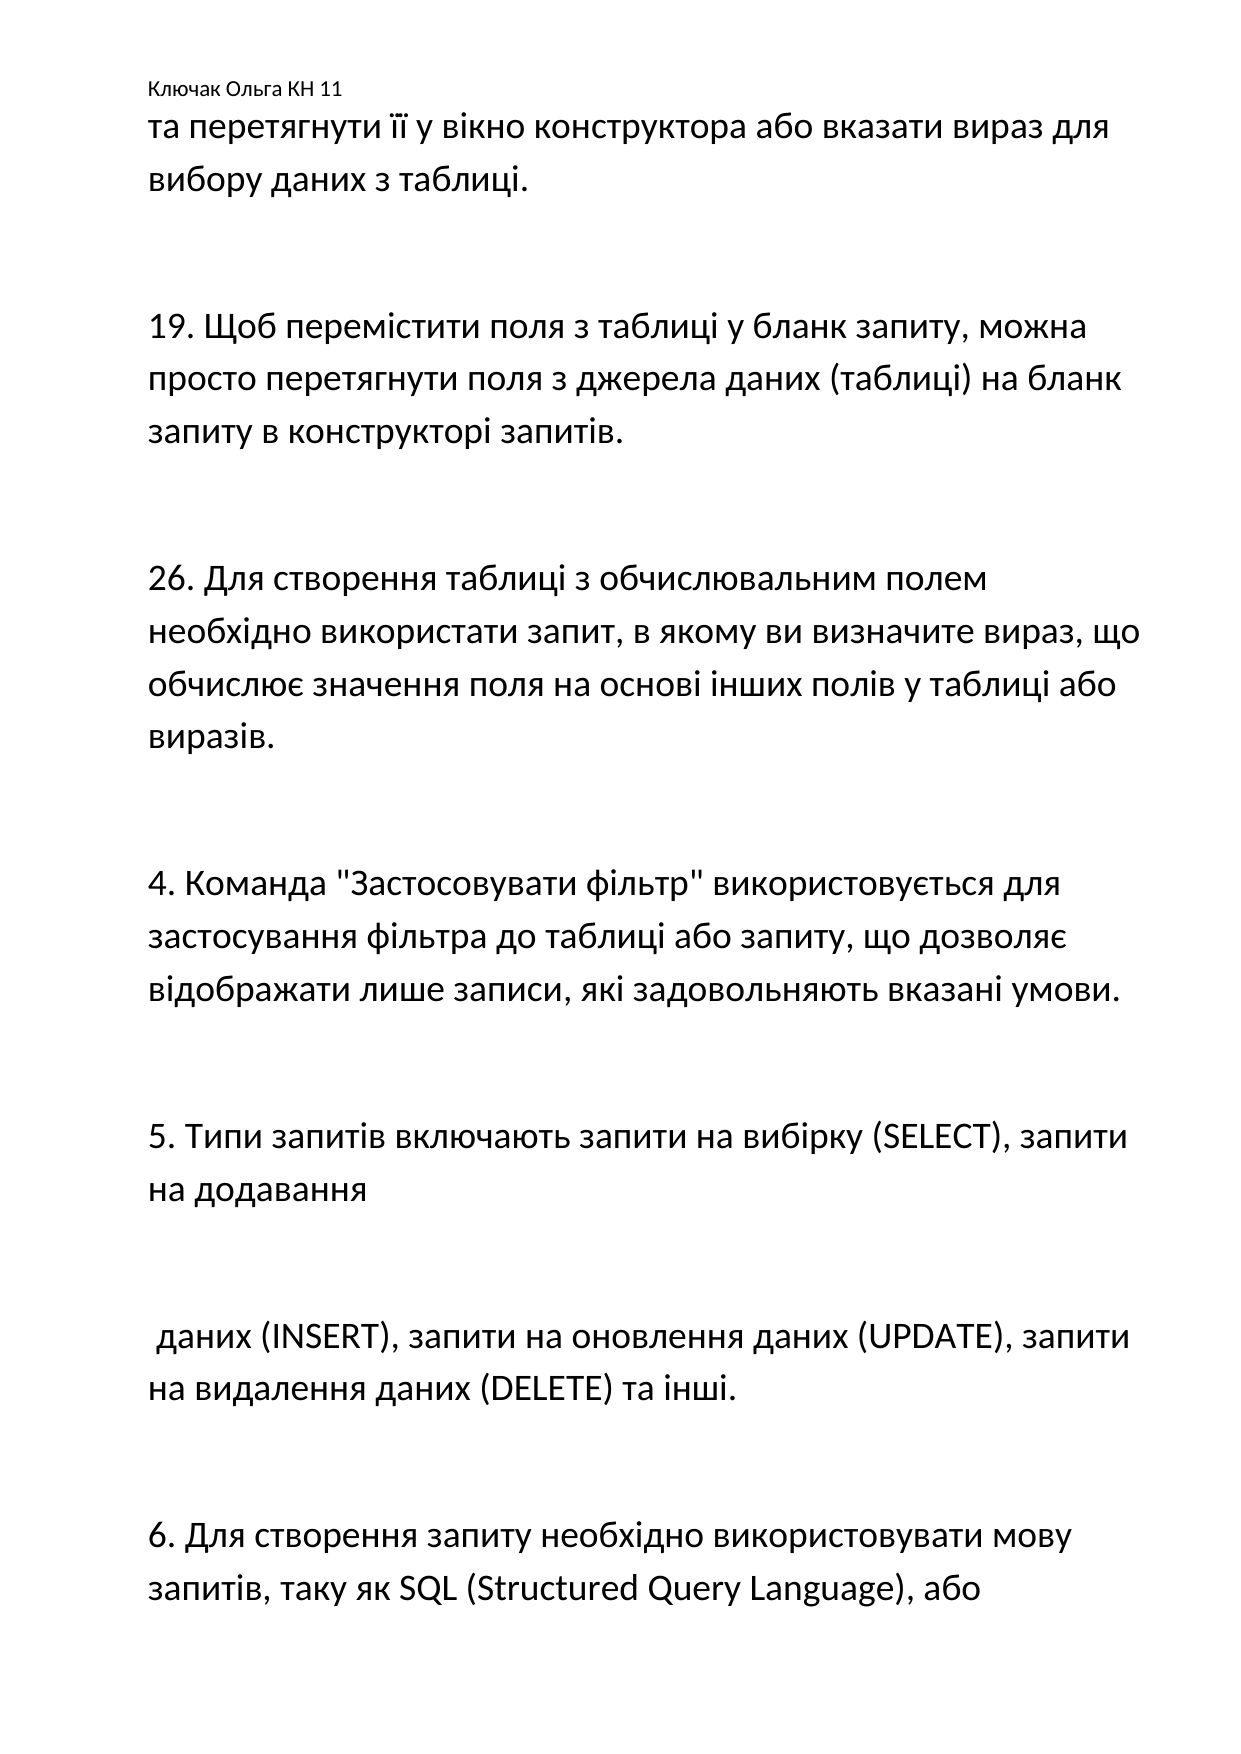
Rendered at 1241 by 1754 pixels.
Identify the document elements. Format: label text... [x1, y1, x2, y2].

text 5. Типи запитів включають запити на вибірку (SELECT), запити на додавання [148, 1112, 1152, 1210]
text 26. Для створення таблиці з обчислювальним полем необхідно використати запит, в якому ви визначите вираз, що обчислює значення поля на основі інших полів у таблиці або виразів. [148, 554, 1152, 758]
text 4. Команда "Застосовувати фільтр" використовується для застосування фільтра до таблиці або запиту, що дозволяє відображати лише записи, які задовольняють вказані умови. [148, 859, 1152, 1011]
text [148, 1511, 1152, 1610]
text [148, 102, 1152, 200]
text даних (INSERT), запити на оновлення даних (UPDATE), запити на видалення даних (DELETE) та інші. [148, 1312, 1152, 1410]
text 19. Щоб перемістити поля з таблиці у бланк запиту, можна просто перетягнути поля з джерела даних (таблиці) на бланк запиту в конструкторі запитів. [148, 302, 1152, 453]
